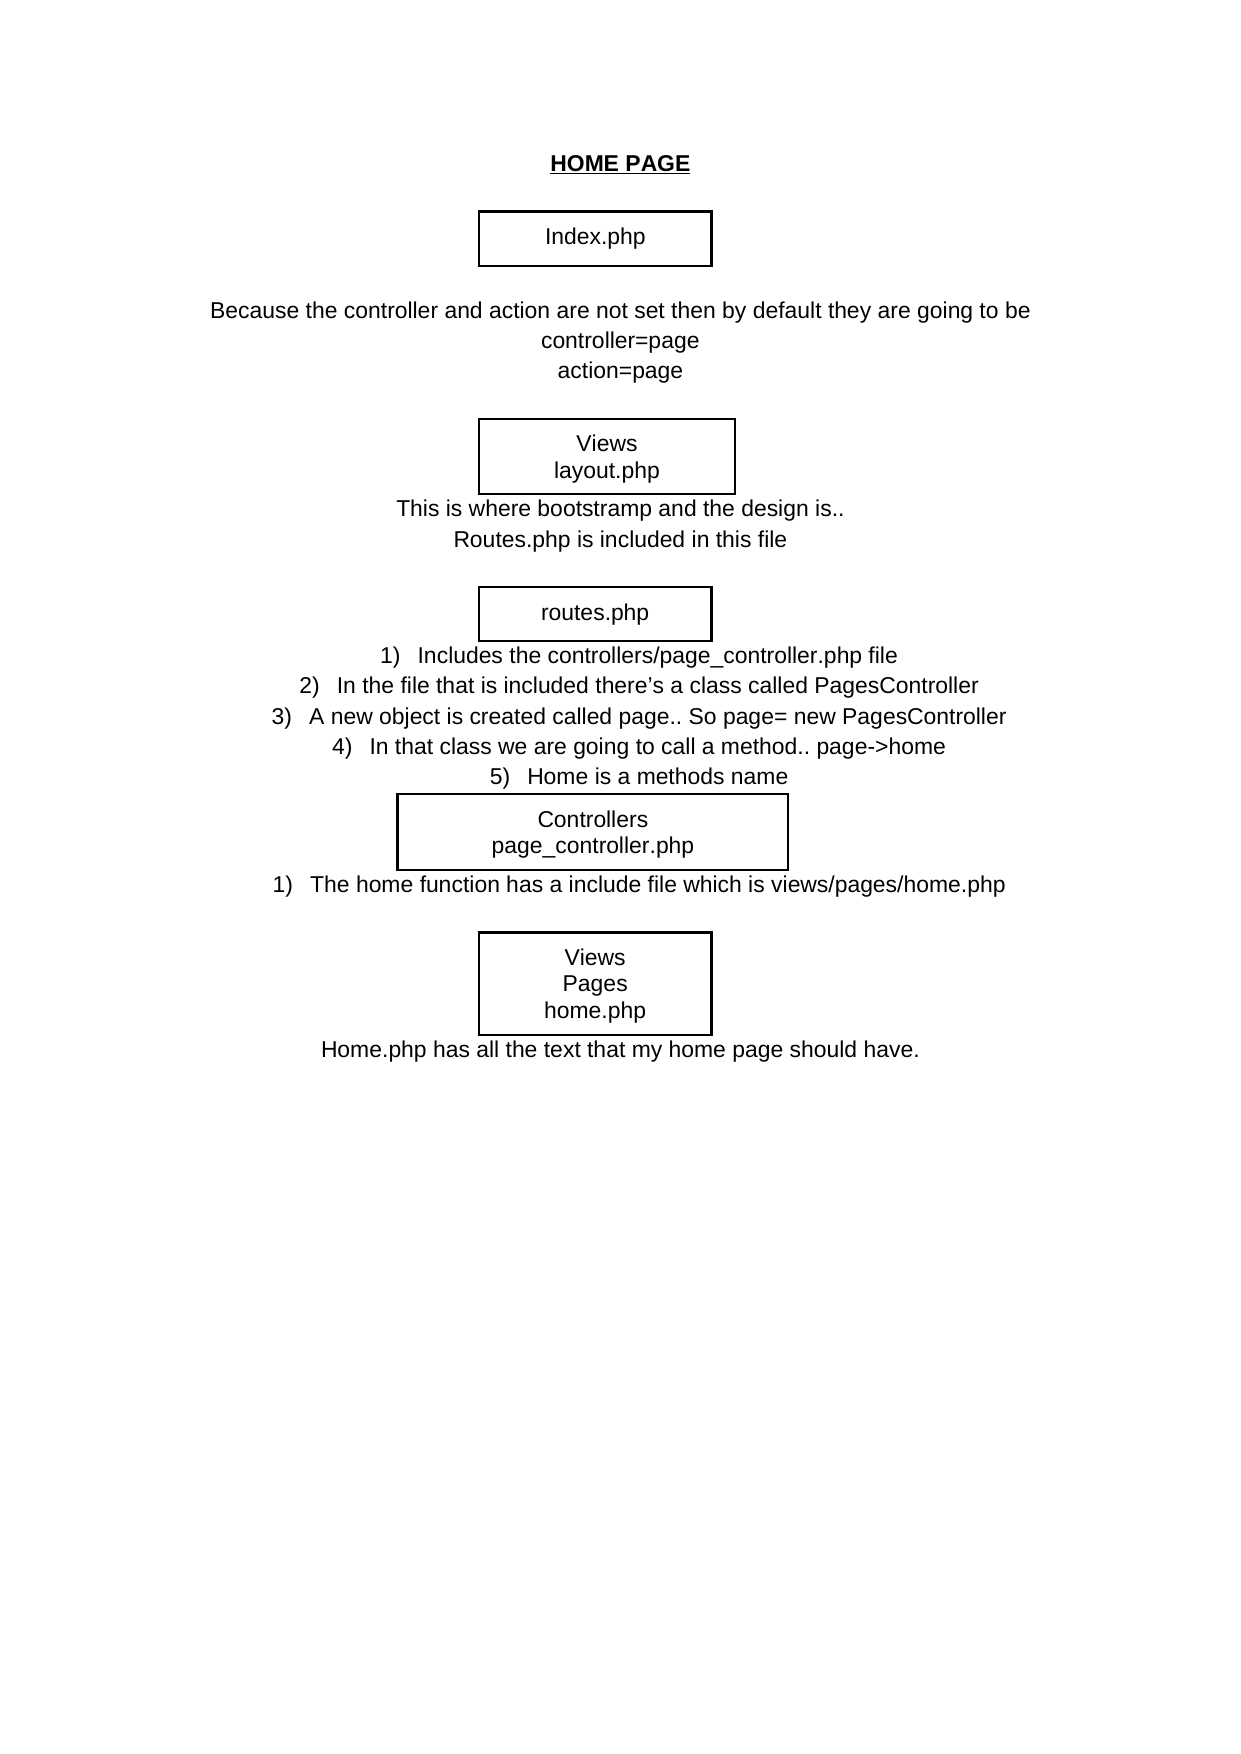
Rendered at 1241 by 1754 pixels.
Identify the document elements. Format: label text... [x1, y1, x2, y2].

list A new object is created called page.. So page= new PagesController [187, 703, 1090, 729]
text This is where bootstramp and the design is.. [150, 495, 1090, 522]
text controller=page [150, 327, 1090, 353]
text HOME PAGE [150, 150, 1090, 176]
list In the file that is included there’s a class called PagesController [187, 672, 1090, 699]
table_header Controllers page_controller.php [399, 795, 787, 869]
table_header Views layout.php [480, 420, 734, 493]
table_header routes.php [480, 588, 710, 640]
list The home function has a include file which is views/pages/home.php [187, 871, 1090, 897]
text action=page [150, 357, 1090, 384]
text Home.php has all the text that my home page should have. [150, 1036, 1090, 1062]
table_header Index.php [480, 213, 710, 264]
text Because the controller and action are not set then by default they are going to be [150, 297, 1090, 323]
list Home is a methods name [187, 763, 1090, 789]
list Includes the controllers/page_controller.php file [187, 642, 1090, 669]
text Routes.php is included in this file [150, 526, 1090, 552]
table_header Views Pages home.php [480, 934, 710, 1033]
list In that class we are going to call a method.. page->home [187, 733, 1090, 759]
